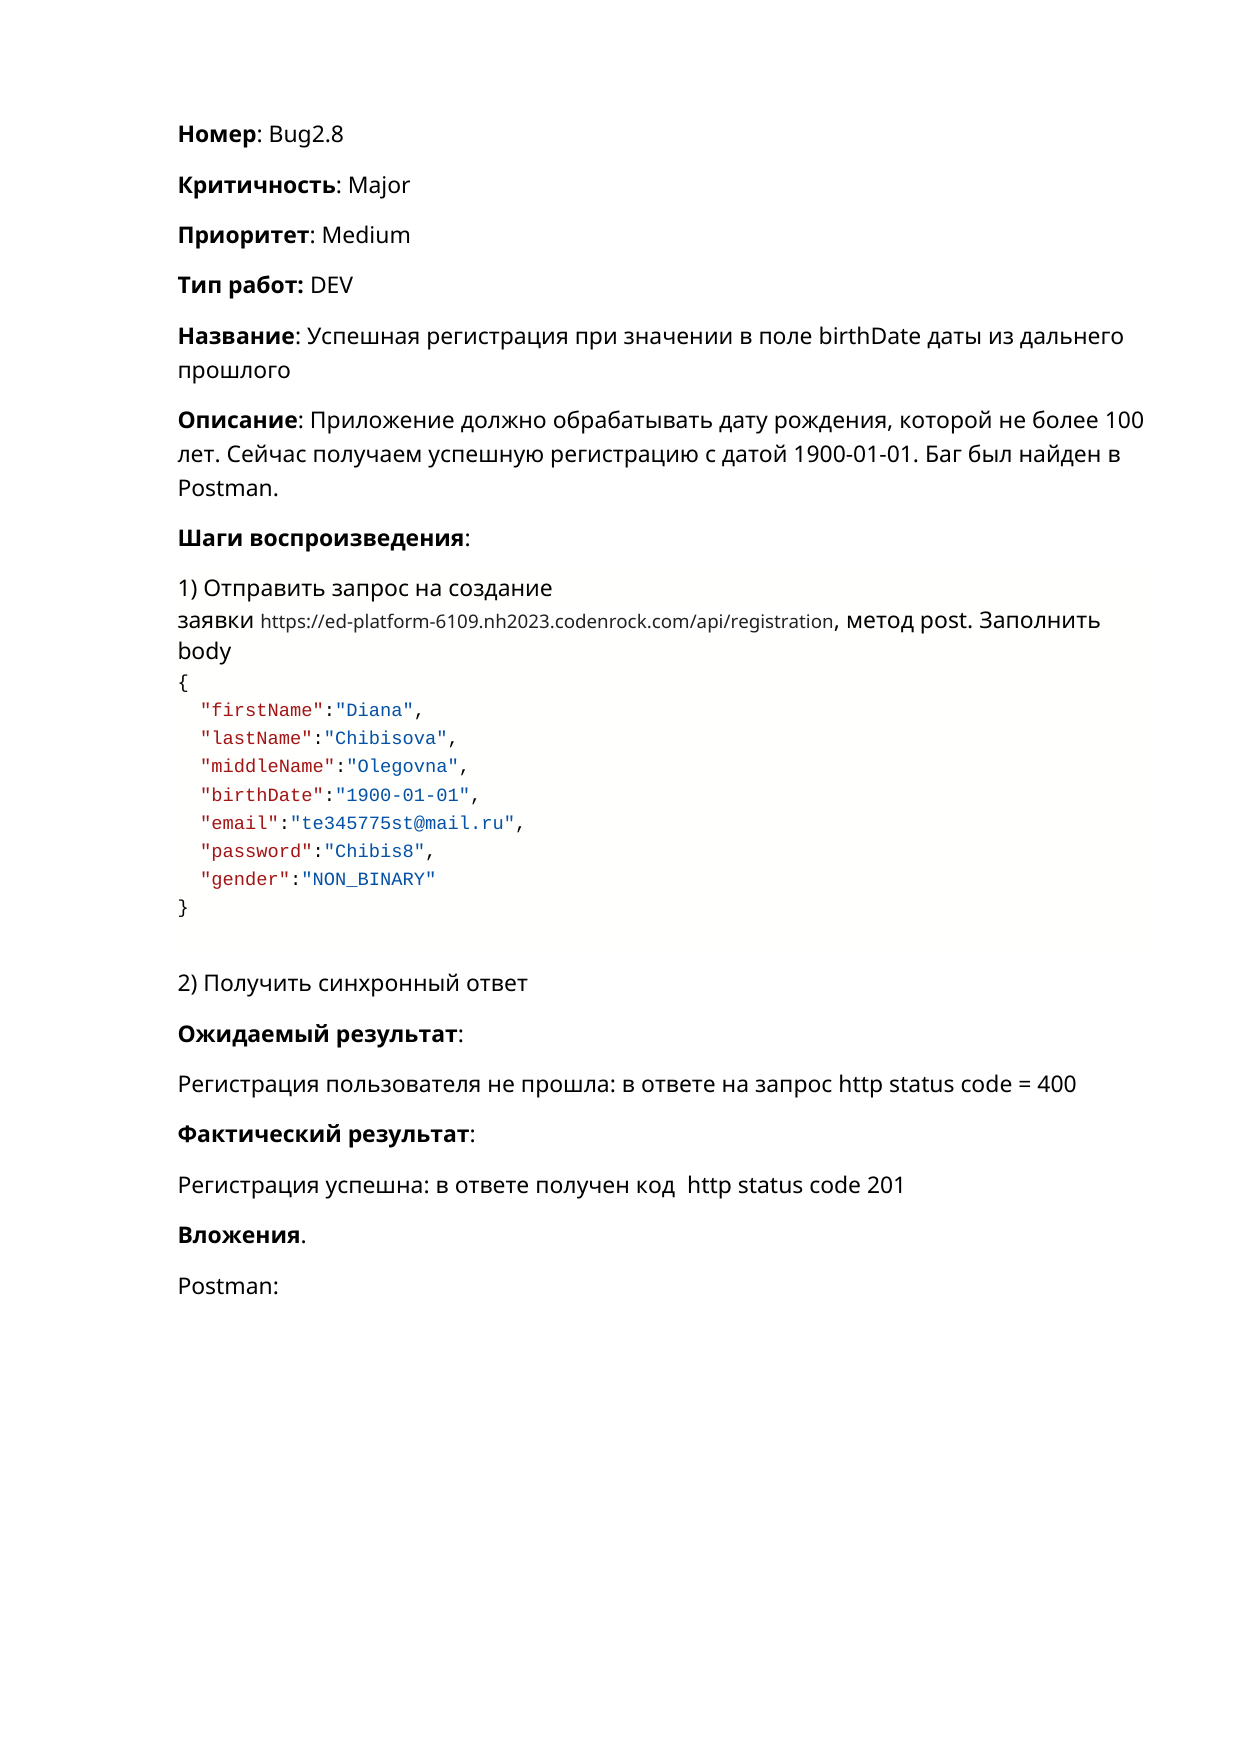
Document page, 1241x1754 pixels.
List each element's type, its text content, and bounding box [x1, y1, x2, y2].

text "firstName":"Diana", [177, 694, 1152, 722]
text Postman: [177, 1269, 1152, 1301]
text Тип работ: DEV [177, 269, 1152, 301]
text Вложения. [177, 1219, 1152, 1250]
text Ожидаемый результат: [177, 1017, 1152, 1049]
text Приоритет: Medium [177, 219, 1152, 250]
text Название: Успешная регистрация при значении в поле birthDate даты из дальнего прошлого [177, 320, 1152, 385]
text "password":"Chibis8", [177, 835, 1152, 863]
text } [177, 891, 1152, 919]
text Описание: Приложение должно обрабатывать дату рождения, которой не более 100 лет. Сейчас получаем успешную регистрацию с датой 1900-01-01. Баг был найден в Postman. [177, 404, 1152, 503]
text Шаги воспроизведения: [177, 522, 1152, 553]
text "gender":"NON_BINARY" [177, 863, 1152, 891]
text Регистрация успешна: в ответе получен код http status code 201 [177, 1169, 1152, 1200]
text 1) Отправить запрос на создание заявки https://ed-platform-6109.nh2023.codenrock.com/api/registration, метод post. Заполнить body { [177, 572, 1152, 694]
text "email":"te345775st@mail.ru", [177, 807, 1152, 835]
text Номер: Bug2.8 [177, 118, 1152, 149]
text "birthDate":"1900-01-01", [177, 778, 1152, 807]
text 2) Получить синхронный ответ [177, 967, 1152, 998]
text Фактический результат: [177, 1118, 1152, 1149]
text "middleName":"Olegovna", [177, 750, 1152, 778]
text Критичность: Major [177, 168, 1152, 200]
text Регистрация пользователя не прошла: в ответе на запрос http status code = 400 [177, 1068, 1152, 1099]
text "lastName":"Chibisova", [177, 722, 1152, 750]
